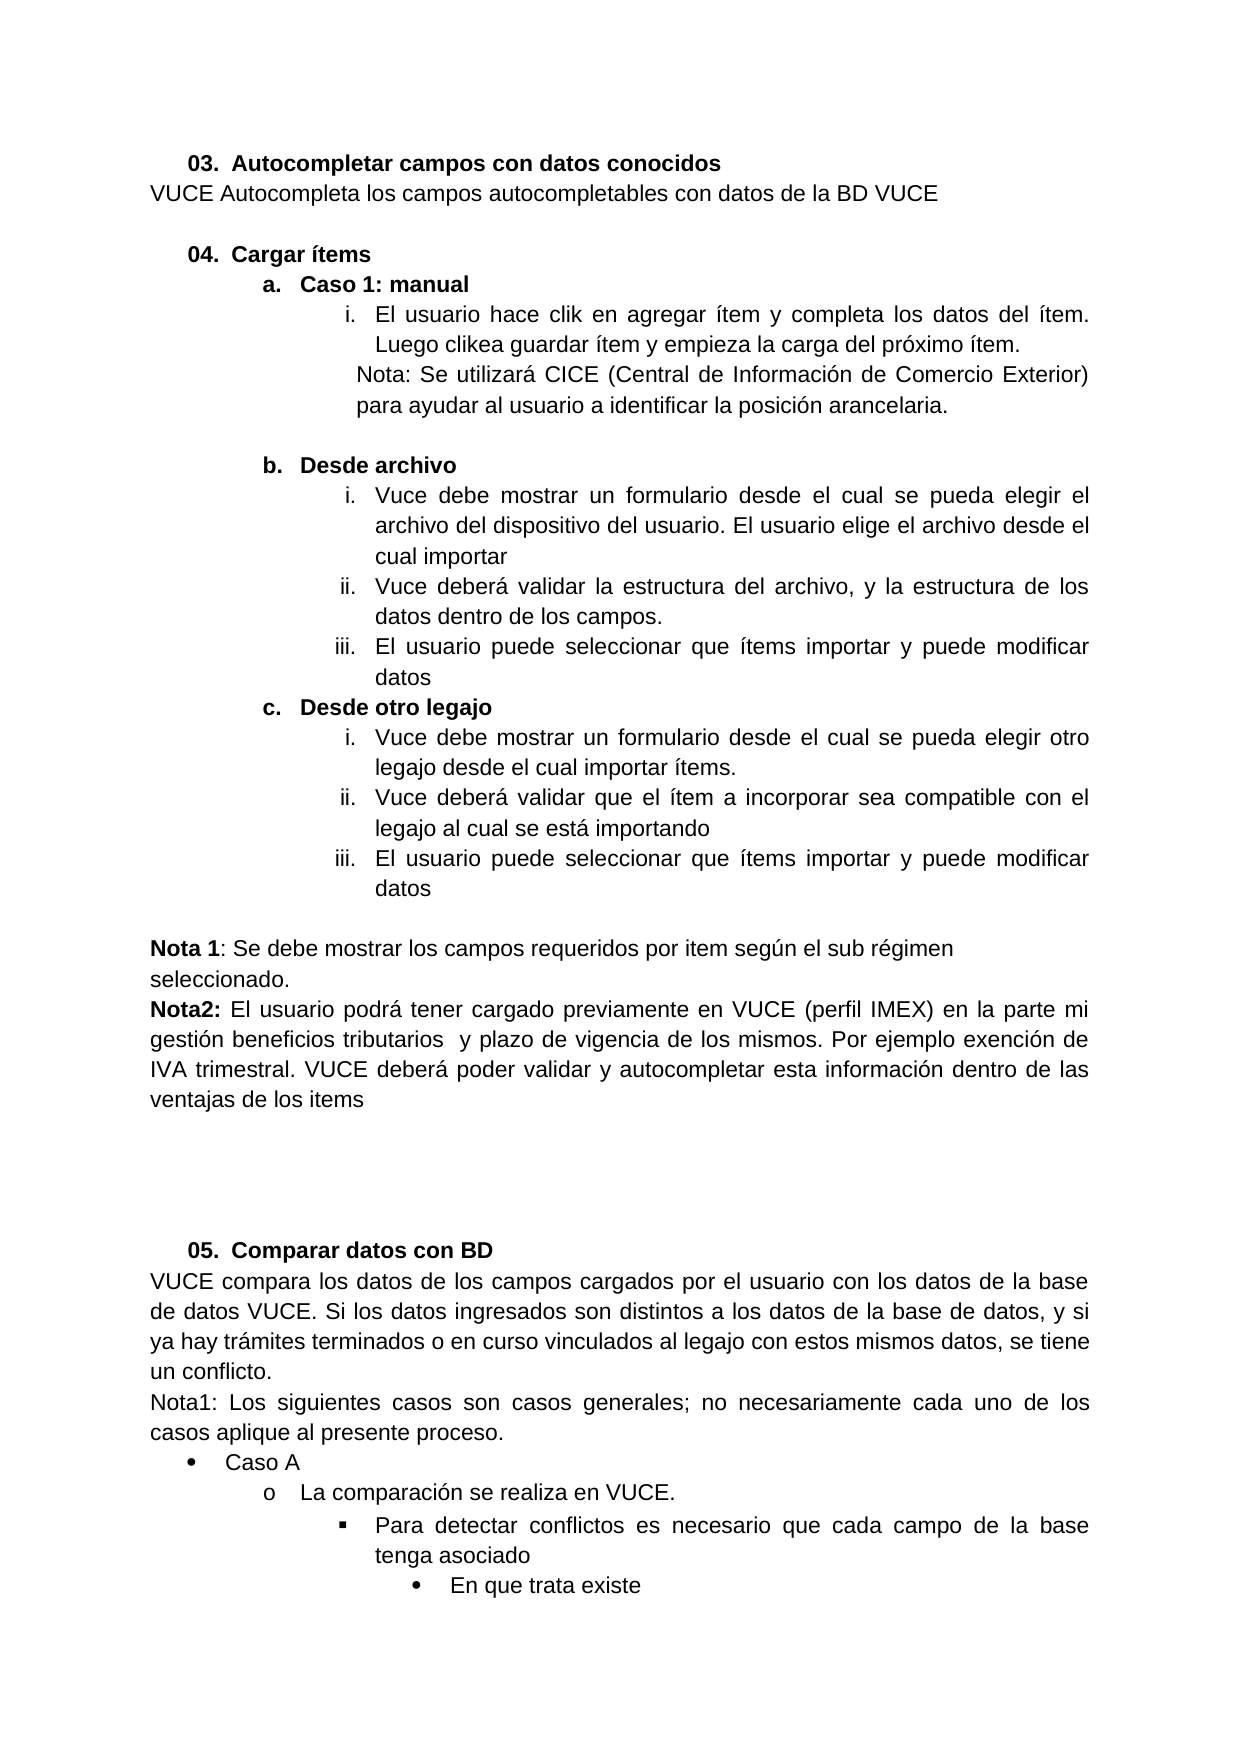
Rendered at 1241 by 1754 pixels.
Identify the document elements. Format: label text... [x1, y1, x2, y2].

list El usuario puede seleccionar que ítems importar y puede modificar datos [356, 633, 1090, 690]
list Caso 1: manual [262, 271, 1090, 297]
list Para detectar conflictos es necesario que cada campo de la base tenga asociado [337, 1512, 1090, 1568]
list Autocompletar campos con datos conocidos [187, 150, 1090, 176]
text Nota 1: Se debe mostrar los campos requeridos por item según el sub régimen seleccionado. [150, 935, 1090, 992]
text VUCE compara los datos de los campos cargados por el usuario con los datos de la base de datos VUCE. Si los datos ingresados son distintos a los datos de la base de datos, y si ya hay trámites terminados o en curso vinculados al legajo con estos mismos datos, se tiene un conflicto. [150, 1268, 1090, 1385]
list El usuario puede seleccionar que ítems importar y puede modificar datos [356, 845, 1090, 901]
list Vuce deberá validar que el ítem a incorporar sea compatible con el legajo al cual se está importando [356, 784, 1090, 841]
list Caso A [187, 1449, 1090, 1475]
list Cargar ítems [187, 241, 1090, 267]
list Comparar datos con BD [187, 1237, 1090, 1264]
list Vuce debe mostrar un formulario desde el cual se pueda elegir el archivo del dispositivo del usuario. El usuario elige el archivo desde el cual importar [356, 482, 1090, 569]
text Nota1: Los siguientes casos son casos generales; no necesariamente cada uno de los casos aplique al presente proceso. [150, 1388, 1090, 1445]
list Nota: Se utilizará CICE (Central de Información de Comercio Exterior) para ayudar al usuario a identificar la posición arancelaria. [356, 361, 1090, 418]
list Desde otro legajo [262, 694, 1090, 720]
text Nota2: El usuario podrá tener cargado previamente en VUCE (perfil IMEX) en la parte mi gestión beneficios tributarios y plazo de vigencia de los mismos. Por ejemplo exención de IVA trimestral. VUCE deberá poder validar y autocompletar esta información dentro de las ventajas de los items [150, 996, 1090, 1113]
list La comparación se realiza en VUCE. [262, 1479, 1090, 1507]
text VUCE Autocompleta los campos autocompletables con datos de la BD VUCE [150, 180, 1090, 207]
list Vuce deberá validar la estructura del archivo, y la estructura de los datos dentro de los campos. [356, 573, 1090, 629]
list En que trata existe [412, 1572, 1090, 1598]
list Desde archivo [262, 452, 1090, 478]
list El usuario hace clik en agregar ítem y completa los datos del ítem. Luego clikea guardar ítem y empieza la carga del próximo ítem. [356, 301, 1090, 358]
list Vuce debe mostrar un formulario desde el cual se pueda elegir otro legajo desde el cual importar ítems. [356, 724, 1090, 781]
